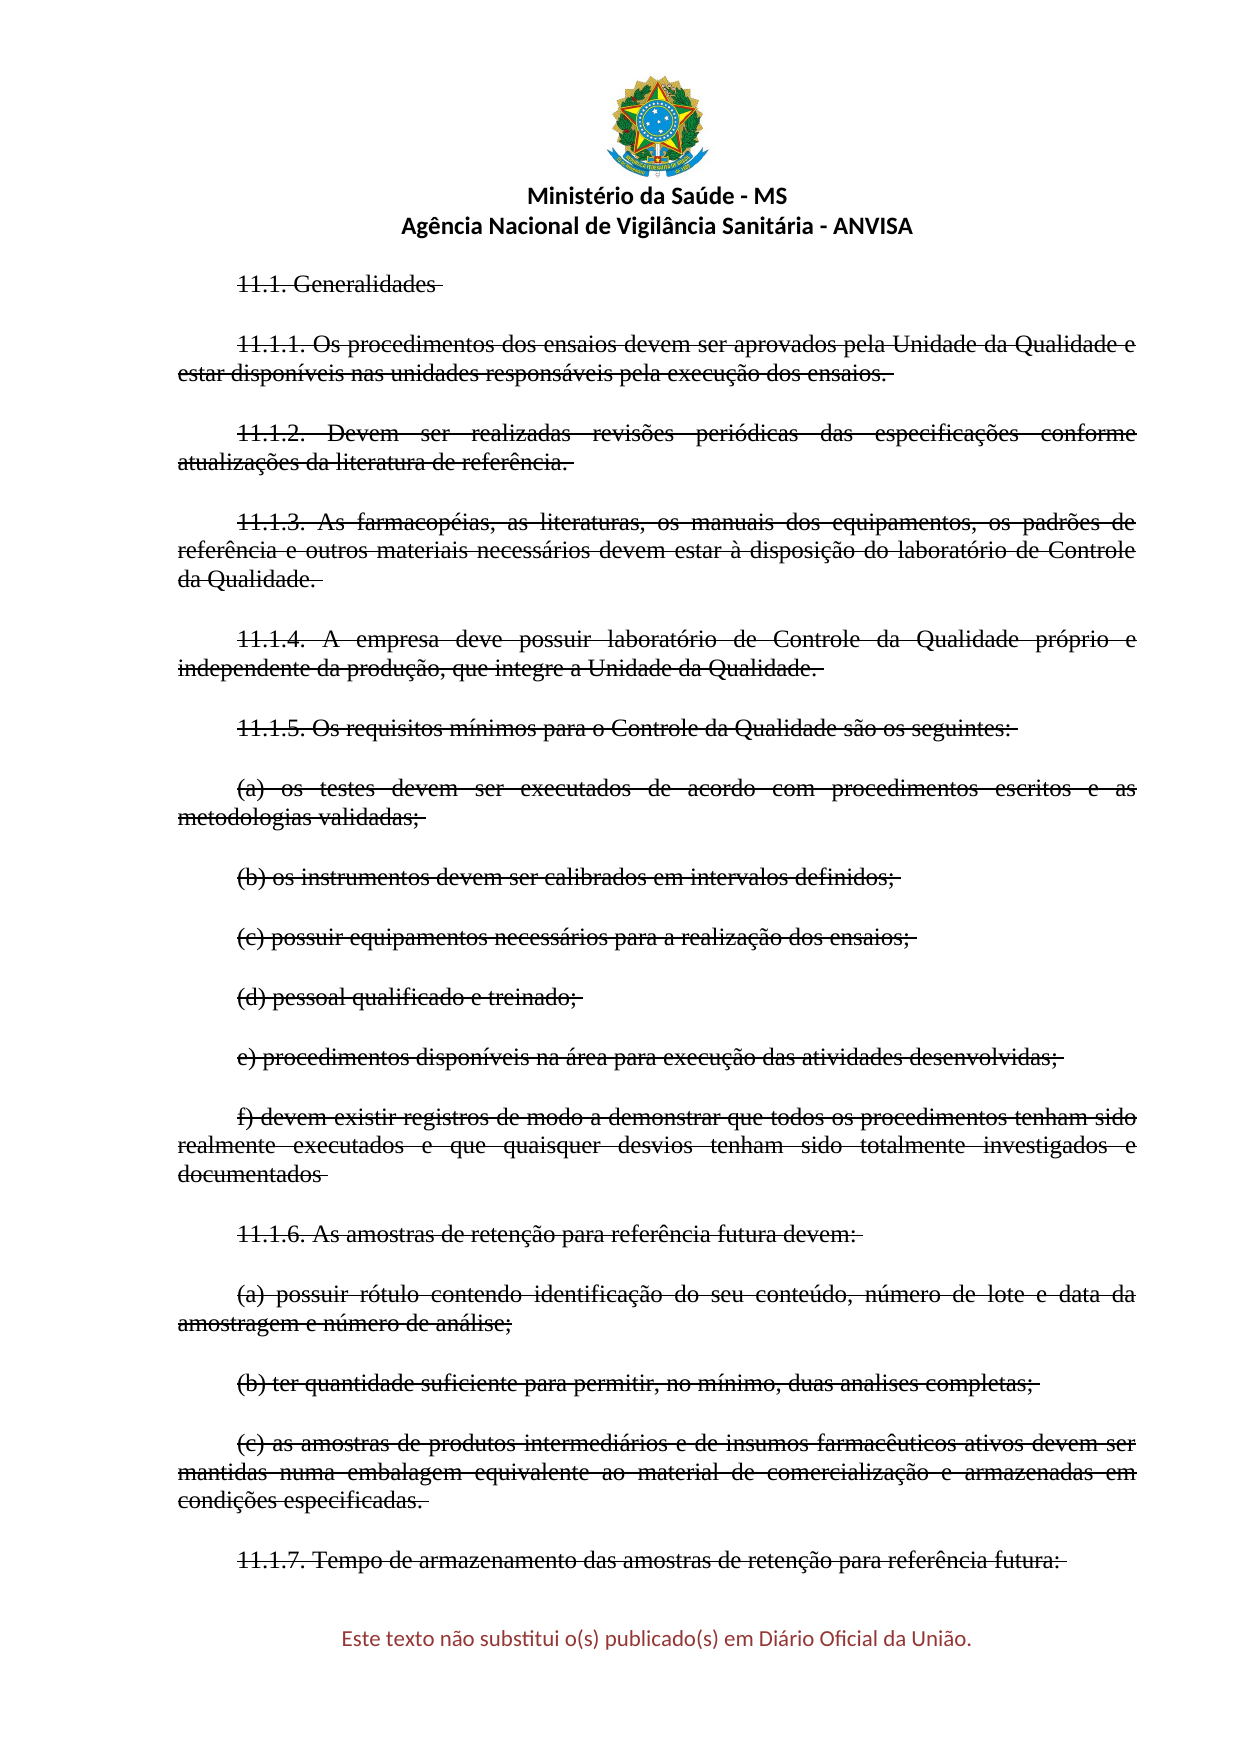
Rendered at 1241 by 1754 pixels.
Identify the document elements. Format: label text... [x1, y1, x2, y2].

text (c) as amostras de produtos intermediários e de insumos farmacêuticos ativos devem ser mantidas numa embalagem equivalente ao material de comercialização e armazenadas em condições especificadas. [177, 1428, 1137, 1472]
text (b) os instrumentos devem ser calibrados em intervalos definidos; [177, 862, 1137, 890]
text f) devem existir registros de modo a demonstrar que todos os procedimentos tenham sido realmente executados e que quaisquer desvios tenham sido totalmente investigados e documentados [177, 1147, 1137, 1188]
text 11.1.3. As farmacopéias, as literaturas, os manuais dos equipamentos, os padrões de referência e outros materiais necessários devem estar à disposição do laboratório de Controle da Qualidade. [177, 507, 1137, 593]
text 11.1.2. Devem ser realizadas revisões periódicas das especificações conforme atualizações da literatura de referência. [177, 418, 1137, 475]
text 11.1.5. Os requisitos mínimos para o Controle da Qualidade são os seguintes: [177, 713, 1137, 742]
text 11.1. Generalidades [177, 269, 1137, 298]
text (c) as amostras de produtos intermediários e de insumos farmacêuticos ativos devem ser mantidas numa embalagem equivalente ao material de comercialização e armazenadas em condições especificadas. [177, 1473, 1137, 1514]
text 11.1.4. A empresa deve possuir laboratório de Controle da Qualidade próprio e independente da produção, que integre a Unidade da Qualidade. [177, 624, 1137, 682]
text (b) ter quantidade suficiente para permitir, no mínimo, duas analises completas; [177, 1368, 1137, 1397]
text f) devem existir registros de modo a demonstrar que todos os procedimentos tenham sido realmente executados e que quaisquer desvios tenham sido totalmente investigados e documentados [177, 1102, 1137, 1146]
text 11.1.7. Tempo de armazenamento das amostras de retenção para referência futura: [177, 1545, 1137, 1574]
text 11.1.1. Os procedimentos dos ensaios devem ser aprovados pela Unidade da Qualidade e estar disponíveis nas unidades responsáveis pela execução dos ensaios. [177, 329, 1137, 387]
text 11.1.6. As amostras de retenção para referência futura devem: [177, 1219, 1137, 1248]
text (d) pessoal qualificado e treinado; [177, 982, 1137, 1010]
text (c) possuir equipamentos necessários para a realização dos ensaios; [177, 922, 1137, 950]
text e) procedimentos disponíveis na área para execução das atividades desenvolvidas; [177, 1042, 1137, 1070]
text (a) possuir rótulo contendo identificação do seu conteúdo, número de lote e data da amostragem e número de análise; [177, 1279, 1137, 1337]
picture [603, 73, 712, 180]
text (a) os testes devem ser executados de acordo com procedimentos escritos e as metodologias validadas; [177, 773, 1137, 830]
